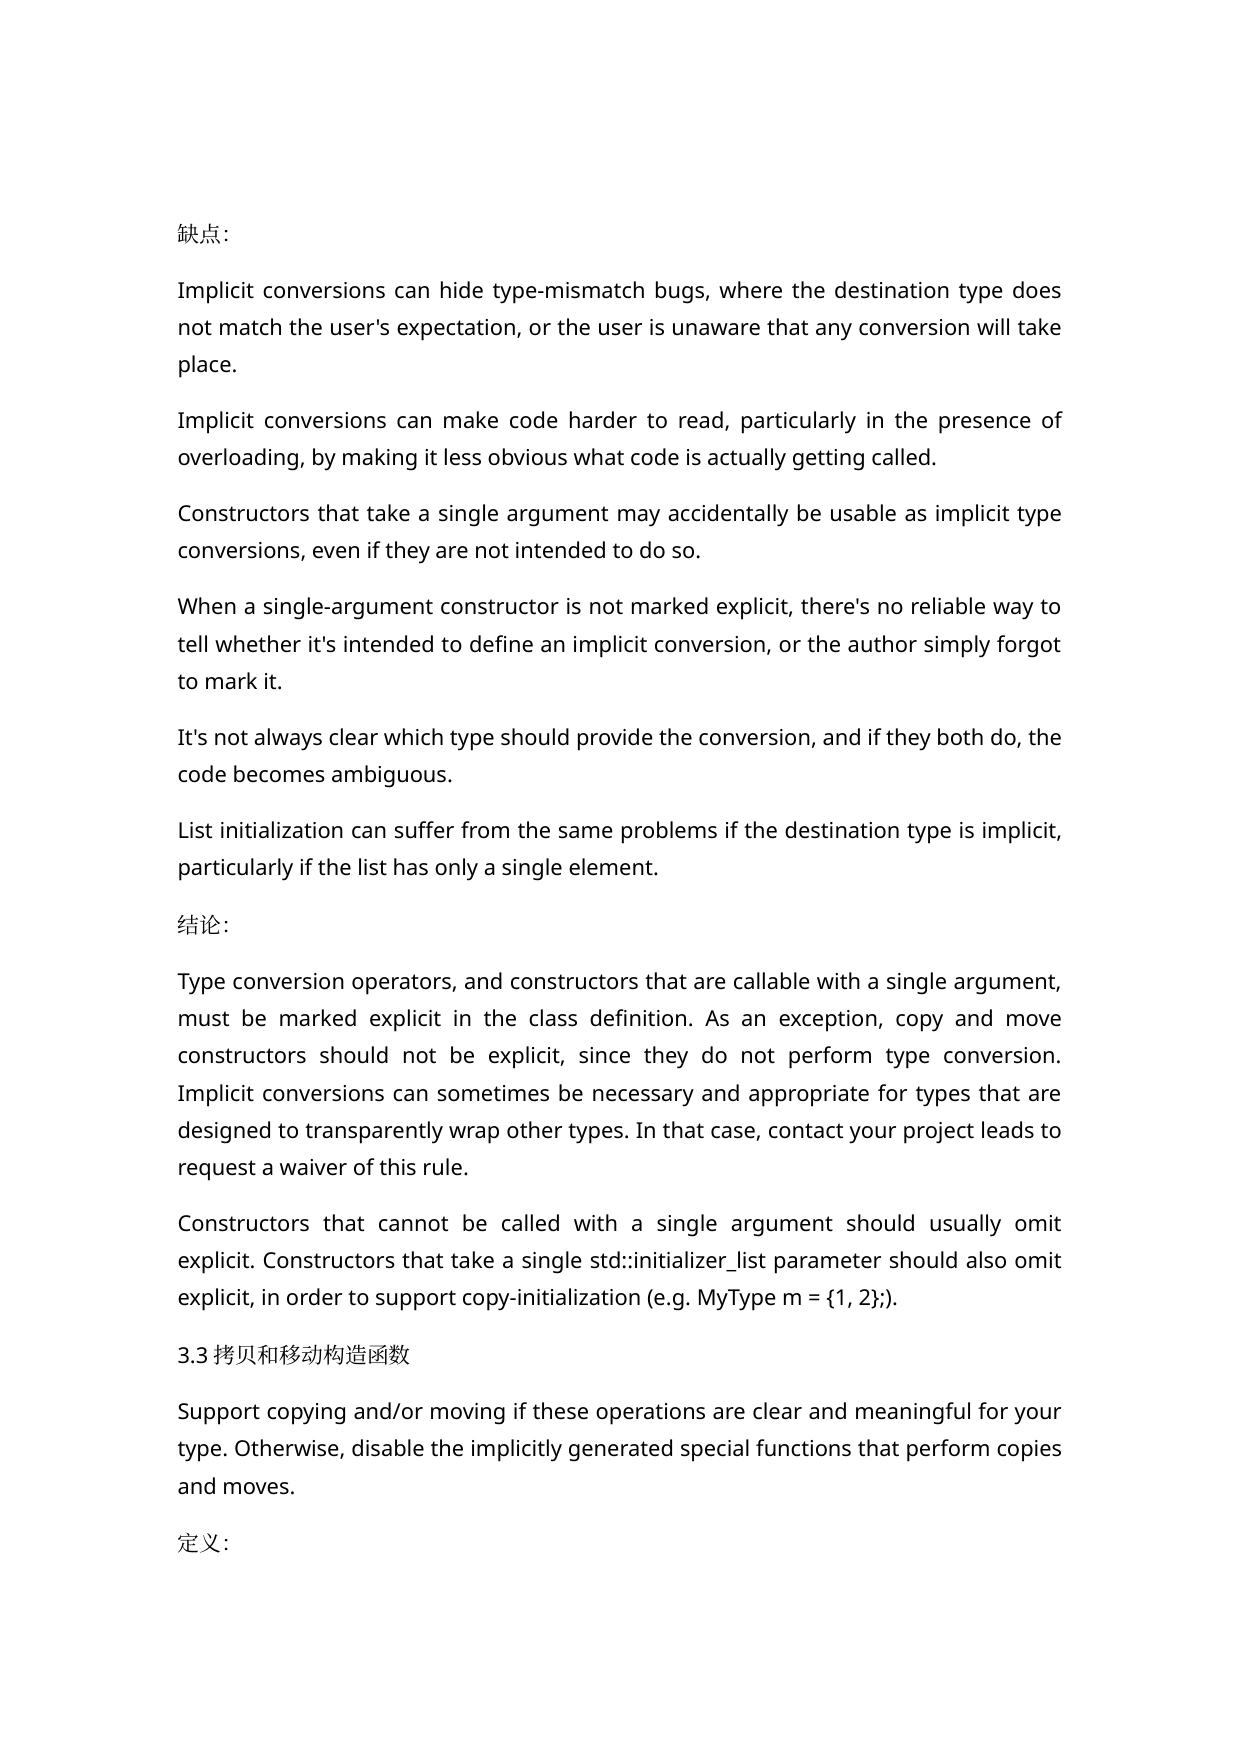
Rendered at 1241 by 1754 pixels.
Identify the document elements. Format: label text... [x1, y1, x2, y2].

text 缺点： [177, 217, 1063, 248]
text Support copying and/or moving if these operations are clear and meaningful for your type. Otherwise, disable the implicitly generated special functions that perform copies and moves. [177, 1396, 1063, 1500]
text Implicit conversions can hide type-mismatch bugs, where the destination type does not match the user's expectation, or the user is unaware that any conversion will take place. [177, 275, 1063, 379]
text 结论： [177, 908, 1063, 939]
text Implicit conversions can make code harder to read, particularly in the presence of overloading, by making it less obvious what code is actually getting called. [177, 405, 1063, 472]
text List initialization can suffer from the same problems if the destination type is implicit, particularly if the list has only a single element. [177, 815, 1063, 882]
text It's not always clear which type should provide the conversion, and if they both do, the code becomes ambiguous. [177, 722, 1063, 789]
text Constructors that take a single argument may accidentally be usable as implicit type conversions, even if they are not intended to do so. [177, 498, 1063, 565]
text When a single-argument constructor is not marked explicit, there's no reliable way to tell whether it's intended to define an implicit conversion, or the author simply forgot to mark it. [177, 591, 1063, 696]
text 定义： [177, 1527, 1063, 1558]
text Constructors that cannot be called with a single argument should usually omit explicit. Constructors that take a single std::initializer_list parameter should also omit explicit, in order to support copy-initialization (e.g. MyType m = {1, 2};). [177, 1208, 1063, 1312]
text Type conversion operators, and constructors that are callable with a single argument, must be marked explicit in the class definition. As an exception, copy and move constructors should not be explicit, since they do not perform type conversion. Implicit conversions can sometimes be necessary and appropriate for types that are designed to transparently wrap other types. In that case, contact your project leads to request a waiver of this rule. [177, 966, 1063, 1182]
text 3.3 拷贝和移动构造函数 [177, 1338, 1063, 1370]
